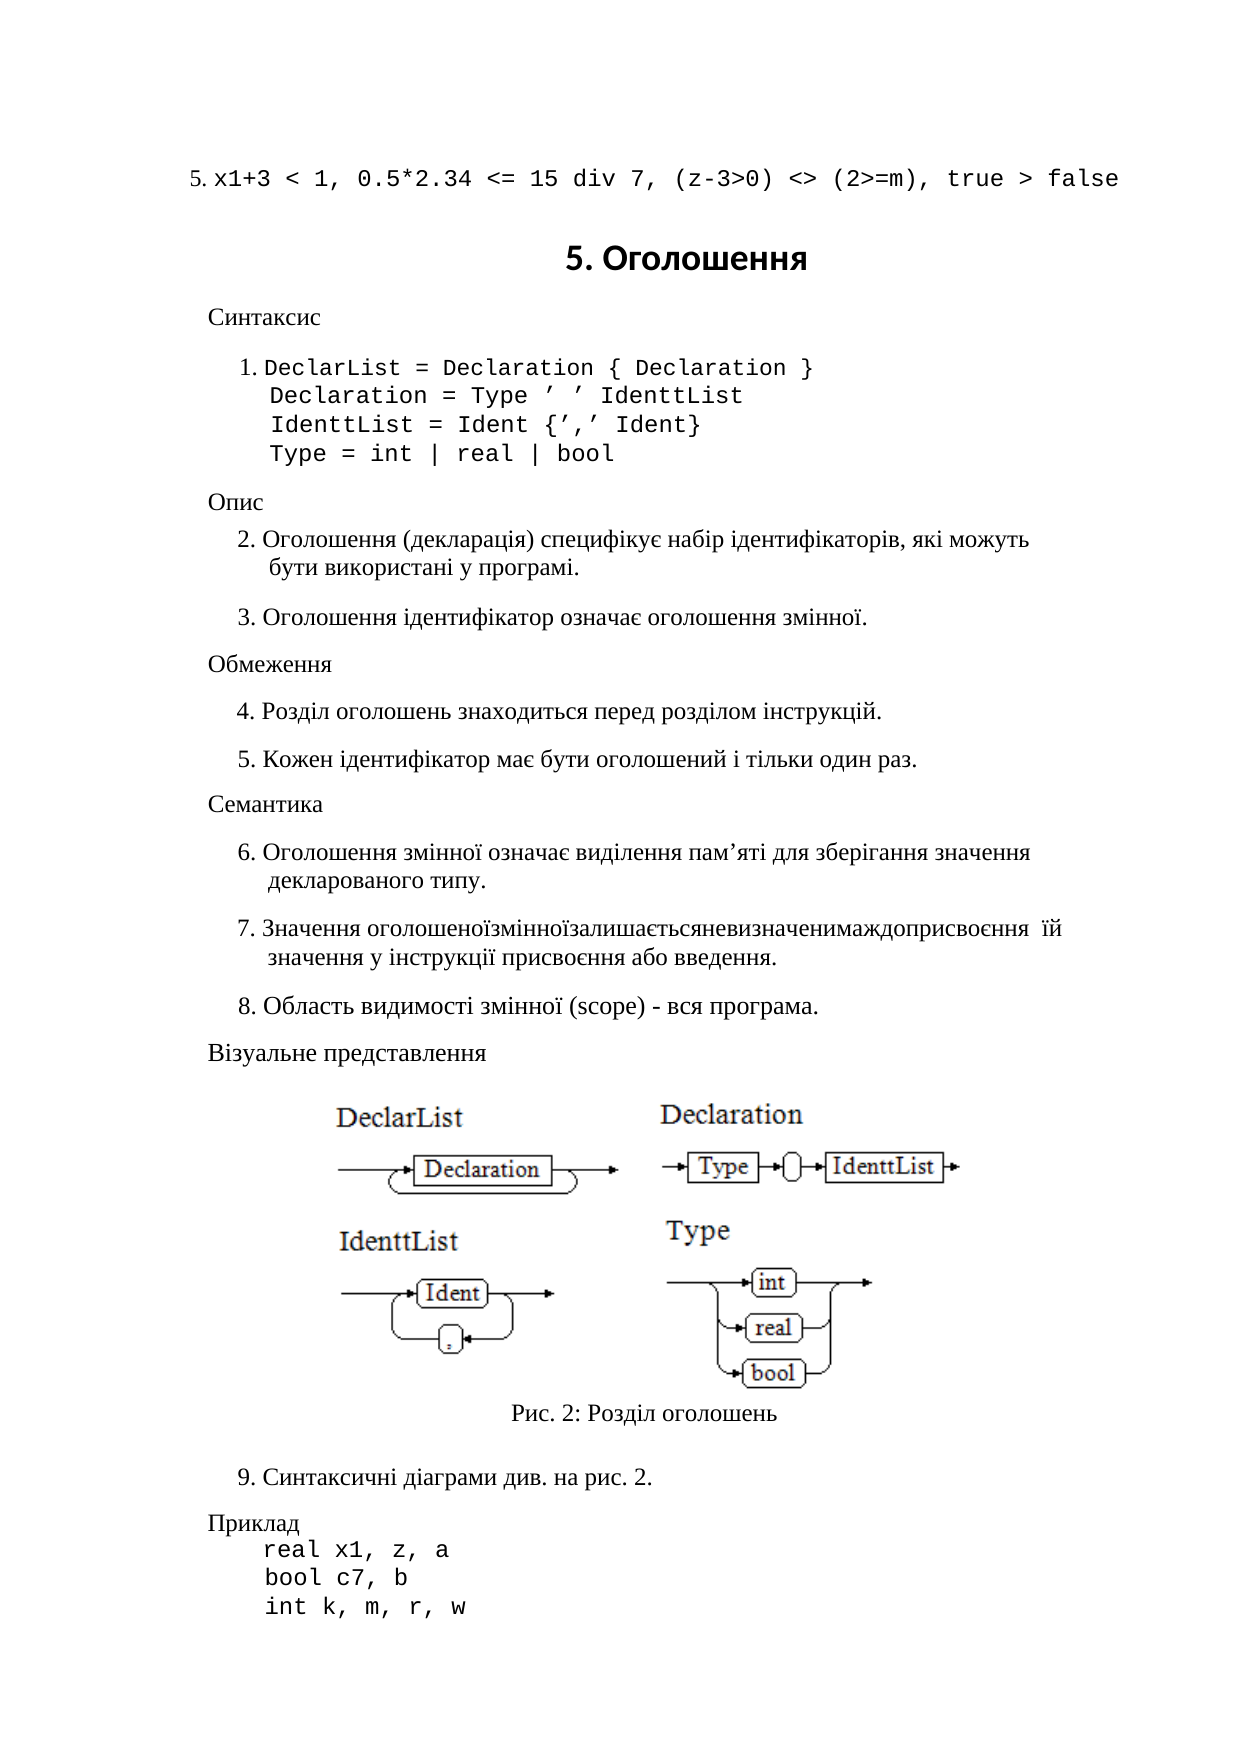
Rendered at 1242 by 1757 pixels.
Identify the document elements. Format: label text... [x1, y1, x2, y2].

text 5. Кожен iдентифiкатор має бути оголошений i тiльки один раз. Семантика [208, 744, 959, 818]
text 9. Синтаксичнi дiаграми див. на рис. 2. [237, 1462, 1165, 1490]
text 3. Оголошення iдентифiкатор означає оголошення змiнної. [237, 602, 1165, 630]
text Опис [208, 487, 1165, 515]
text 8. Область видимостi змiнної (scope) - вся програма. [238, 990, 1165, 1020]
text bool c7, b [250, 1566, 1165, 1593]
text 5. Оголошення [208, 234, 1165, 280]
text Declaration = Type ’ ’ IdenttList [269, 383, 1165, 411]
text 7. Значення оголошеноїзмiнноїзалишаєтьсяневизначенимаждоприсвоєння їй значення у iнструкцiї присвоєння або введення. [237, 914, 1098, 970]
text real x1, z, a [237, 1537, 1165, 1564]
text 1. DeclarList = Declaration { Declaration } [239, 352, 1165, 382]
text Type = int | real | bool [269, 441, 1165, 468]
text Синтаксис [208, 302, 1165, 331]
text Обмеження [208, 649, 1165, 677]
text Приклад [207, 1508, 1165, 1537]
text 2. Оголошення (декларацiя) специфiкує набiр iдентифiкаторiв, якi можуть бути використанi у програмi. [237, 525, 1080, 581]
text 6. Оголошення змiнної означає видiлення пам’ятi для зберiгання значення декларованого типу. [237, 838, 1081, 894]
text IdenttList = Ident {’,’ Ident} [270, 412, 1165, 439]
picture [318, 1088, 985, 1398]
text Рис. 2: Роздiл оголошень [511, 1398, 1165, 1427]
text int k, m, r, w [181, 1594, 1165, 1622]
text 4. Роздiл оголошень знаходиться перед роздiлом iнструкцiй. [236, 696, 1165, 725]
text 5. x1+3 < 1, 0.5*2.34 <= 15 div 7, (z-3>0) <> (2>=m), true > false [175, 164, 1119, 193]
text Вiзуальне представлення [207, 1037, 1165, 1067]
